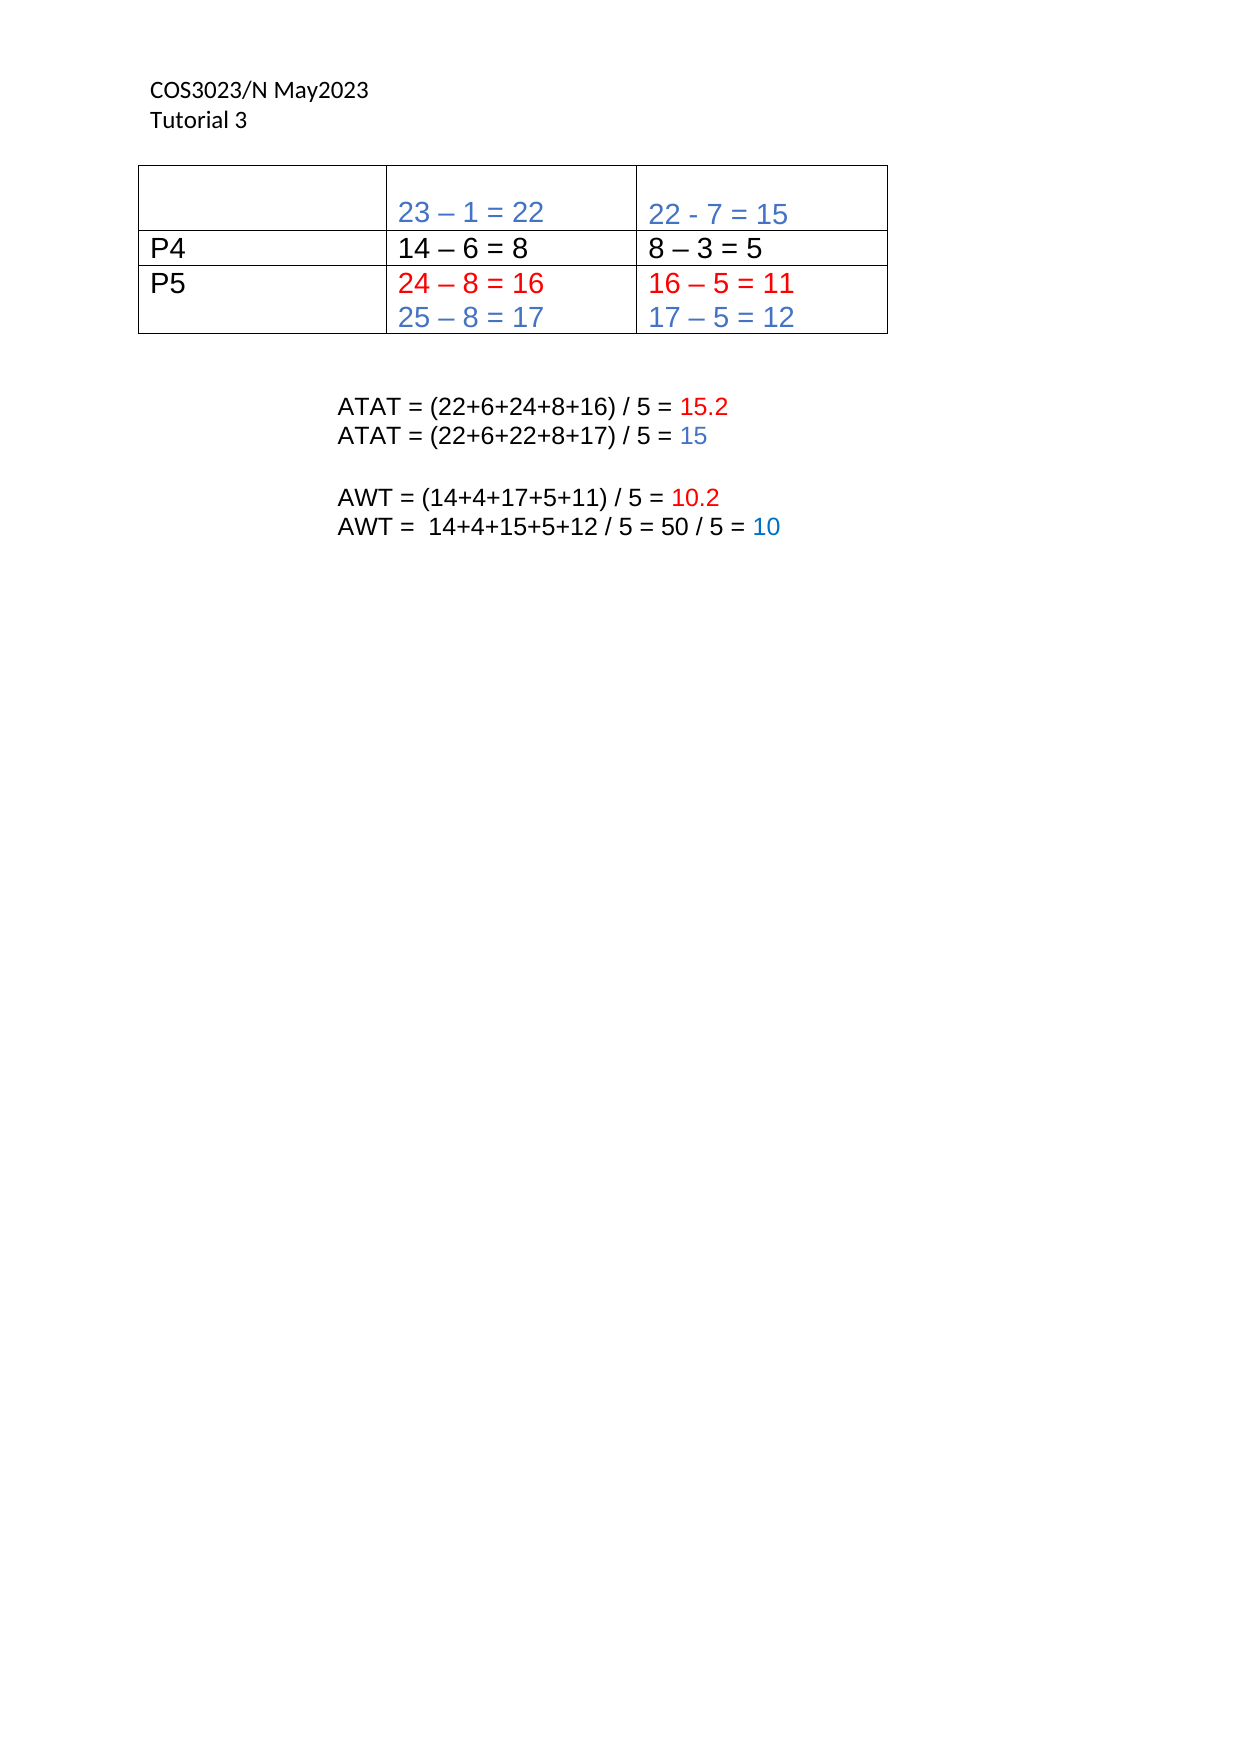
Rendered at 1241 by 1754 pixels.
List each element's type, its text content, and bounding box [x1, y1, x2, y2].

table_cell P4 [139, 231, 386, 265]
table_cell 24 – 8 = 16 25 – 8 = 17 [387, 266, 636, 333]
table_cell 8 – 3 = 5 [637, 231, 887, 265]
list AWT = (14+4+17+5+11) / 5 = 10.2 [337, 483, 1090, 512]
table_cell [387, 166, 636, 230]
table_cell 14 – 6 = 8 [387, 231, 636, 265]
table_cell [637, 166, 887, 230]
table_cell P5 [139, 266, 386, 333]
list ATAT = (22+6+24+8+16) / 5 = 15.2 [337, 392, 1090, 421]
table_cell P3 [139, 166, 386, 230]
table_cell 16 – 5 = 11 17 – 5 = 12 [637, 266, 887, 333]
list ATAT = (22+6+22+8+17) / 5 = 15 [337, 421, 1090, 449]
list AWT = 14+4+15+5+12 / 5 = 50 / 5 = 10 [337, 512, 1090, 541]
